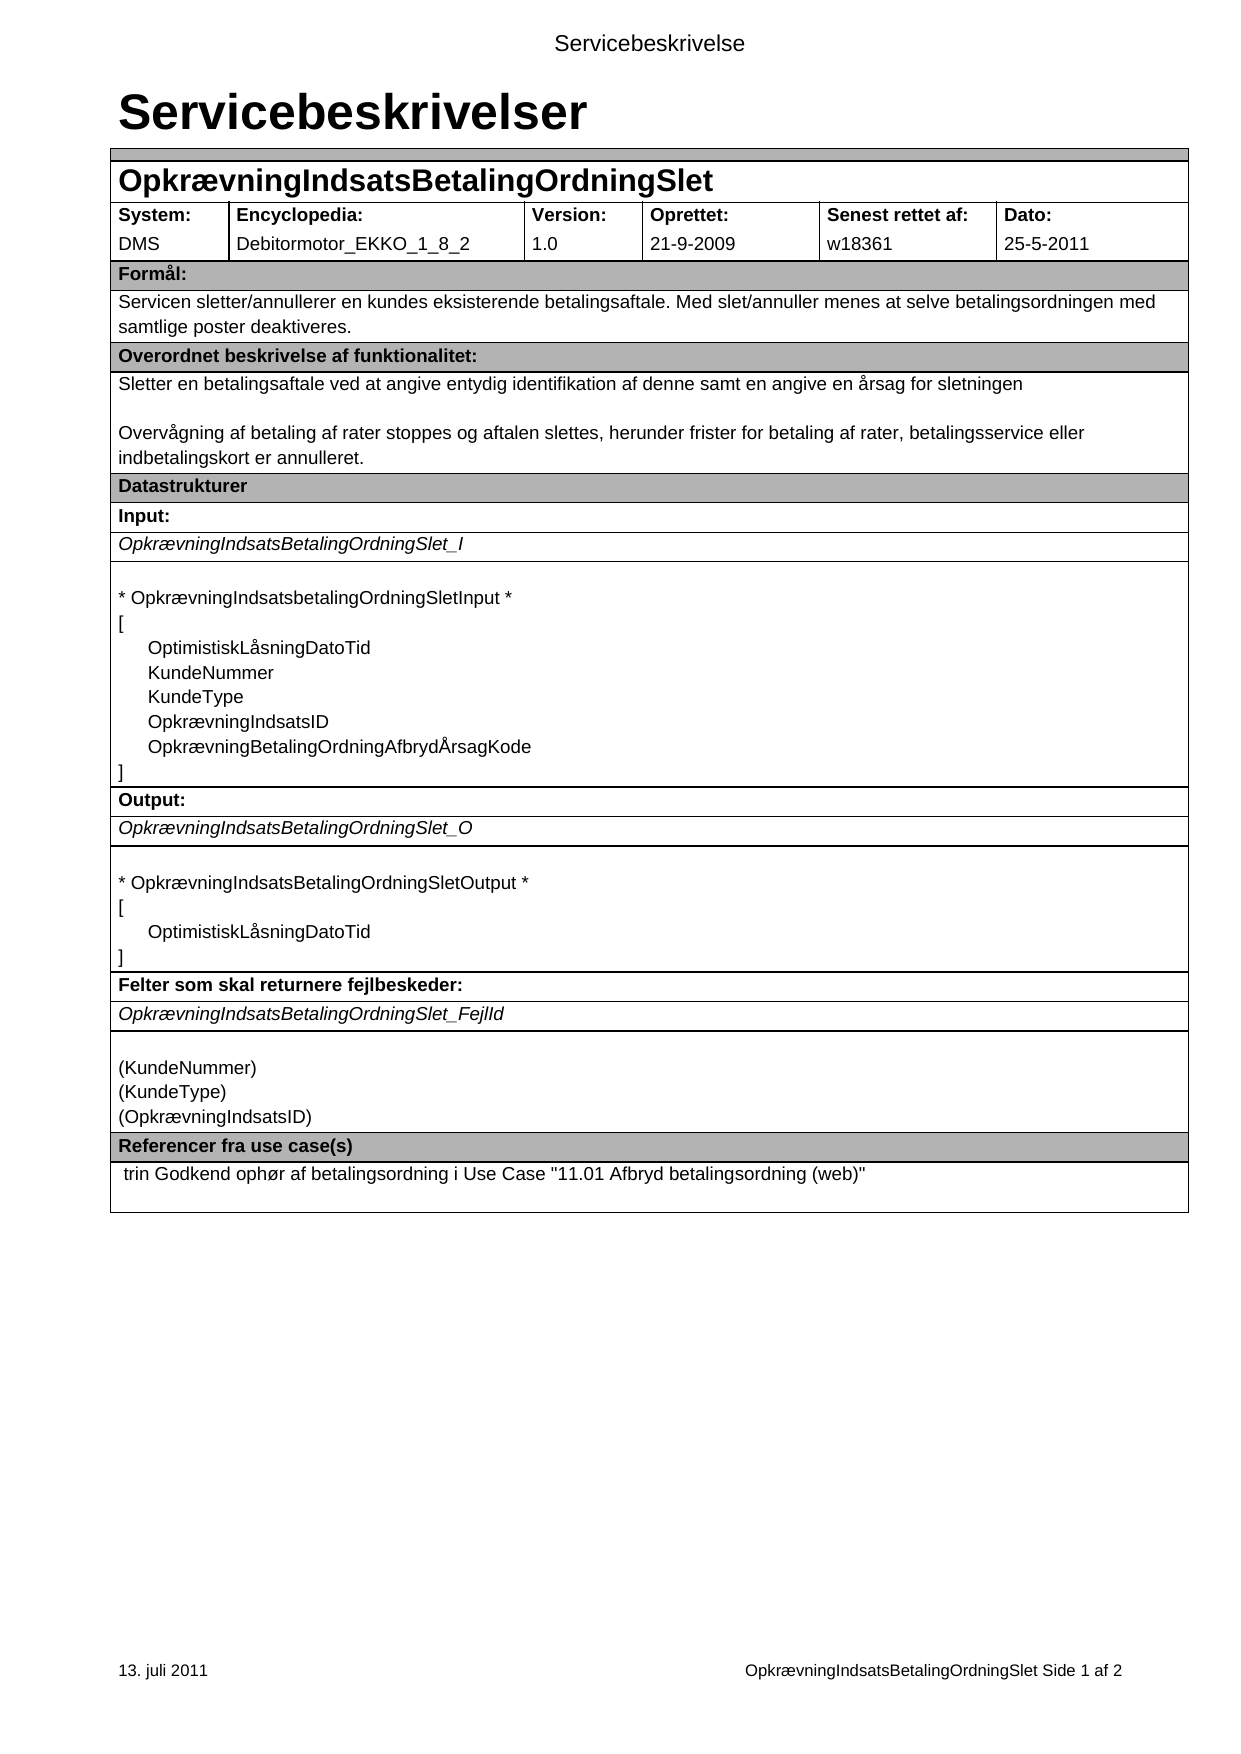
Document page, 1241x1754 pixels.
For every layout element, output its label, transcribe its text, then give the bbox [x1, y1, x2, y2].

table_cell Referencer fra use case(s) [111, 1133, 1188, 1161]
table_cell OpkrævningIndsatsBetalingOrdningSlet_FejlId [111, 1002, 1188, 1030]
text Servicebeskrivelser [118, 82, 1181, 140]
table_cell Dato: [997, 203, 1188, 231]
table_cell * OpkrævningIndsatsBetalingOrdningSletOutput * [ OptimistiskLåsningDatoTid ] [111, 847, 1188, 971]
table_cell Encyclopedia: [230, 203, 524, 231]
table_cell Version: [525, 203, 642, 231]
table_cell DMS [111, 231, 228, 260]
table_cell OpkrævningIndsatsBetalingOrdningSlet [111, 162, 1188, 201]
table_cell Overordnet beskrivelse af funktionalitet: [111, 343, 1188, 371]
table_cell Output: [111, 788, 1188, 816]
table_cell trin Godkend ophør af betalingsordning i Use Case "11.01 Afbryd betalingsordning (web)" [111, 1163, 1188, 1212]
table_cell w18361 [820, 231, 996, 260]
table_cell Input: [111, 503, 1188, 531]
table_cell Felter som skal returnere fejlbeskeder: [111, 973, 1188, 1001]
table_cell * OpkrævningIndsatsbetalingOrdningSletInput * [ OptimistiskLåsningDatoTid KundeNummer KundeType OpkrævningIndsatsID OpkrævningBetalingOrdningAfbrydÅrsagKode ] [111, 562, 1188, 786]
table_cell Servicen sletter/annullerer en kundes eksisterende betalingsaftale. Med slet/annuller menes at selve betalingsordningen med samtlige poster deaktiveres. [111, 291, 1188, 342]
table_cell 1.0 [525, 231, 642, 260]
table_cell OpkrævningIndsatsBetalingOrdningSlet_I [111, 533, 1188, 561]
table_cell Datastrukturer [111, 474, 1188, 502]
table_cell Senest rettet af: [820, 203, 996, 231]
table_cell (KundeNummer) (KundeType) (OpkrævningIndsatsID) [111, 1032, 1188, 1132]
table_cell System: [111, 203, 228, 231]
table_cell Oprettet: [643, 203, 819, 231]
table_header [111, 149, 1188, 160]
table_cell 21-9-2009 [643, 231, 819, 260]
table_cell Sletter en betalingsaftale ved at angive entydig identifikation af denne samt en angive en årsag for sletningen Overvågning af betaling af rater stoppes og aftalen slettes, herunder frister for betaling af rater, betalingsservice eller indbetalingskort er annulleret. [111, 373, 1188, 472]
table_cell Formål: [111, 262, 1188, 290]
table_cell 25-5-2011 [997, 231, 1188, 260]
table_cell Debitormotor_EKKO_1_8_2 [230, 231, 524, 260]
table_cell OpkrævningIndsatsBetalingOrdningSlet_O [111, 817, 1188, 845]
